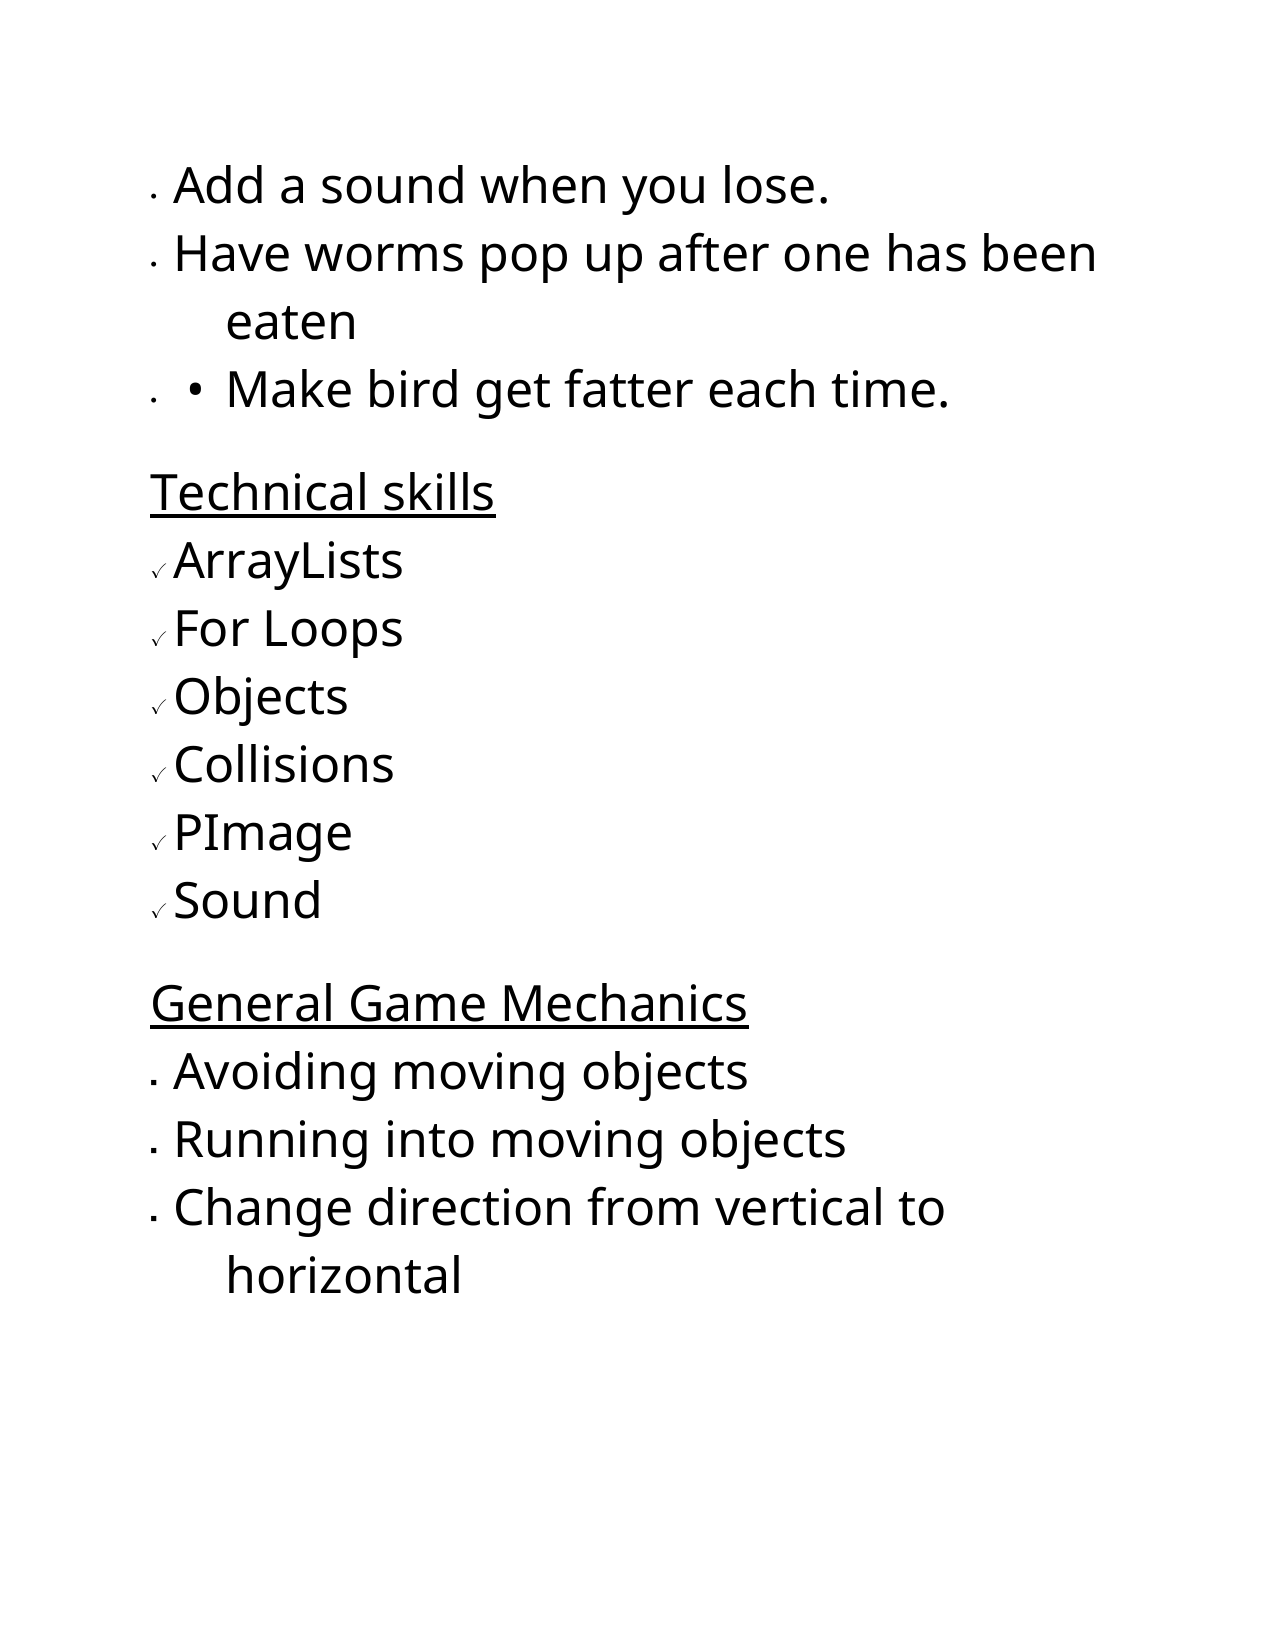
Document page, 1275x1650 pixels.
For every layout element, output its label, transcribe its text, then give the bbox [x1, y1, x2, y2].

list Running into moving objects [150, 1104, 1125, 1172]
list For Loops [150, 593, 1125, 661]
text Technical skills [150, 457, 1125, 525]
list • Make bird get fatter each time. [150, 354, 1125, 422]
list PImage [150, 797, 1125, 865]
list Have worms pop up after one has been eaten [150, 218, 1125, 354]
list Change direction from vertical to horizontal [150, 1172, 1125, 1308]
list Avoiding moving objects [150, 1036, 1125, 1104]
list Add a sound when you lose. [150, 150, 1125, 218]
text General Game Mechanics [150, 967, 1125, 1036]
list Sound [150, 865, 1125, 933]
list Objects [150, 661, 1125, 729]
list Collisions [150, 729, 1125, 797]
list ArrayLists [150, 525, 1125, 593]
